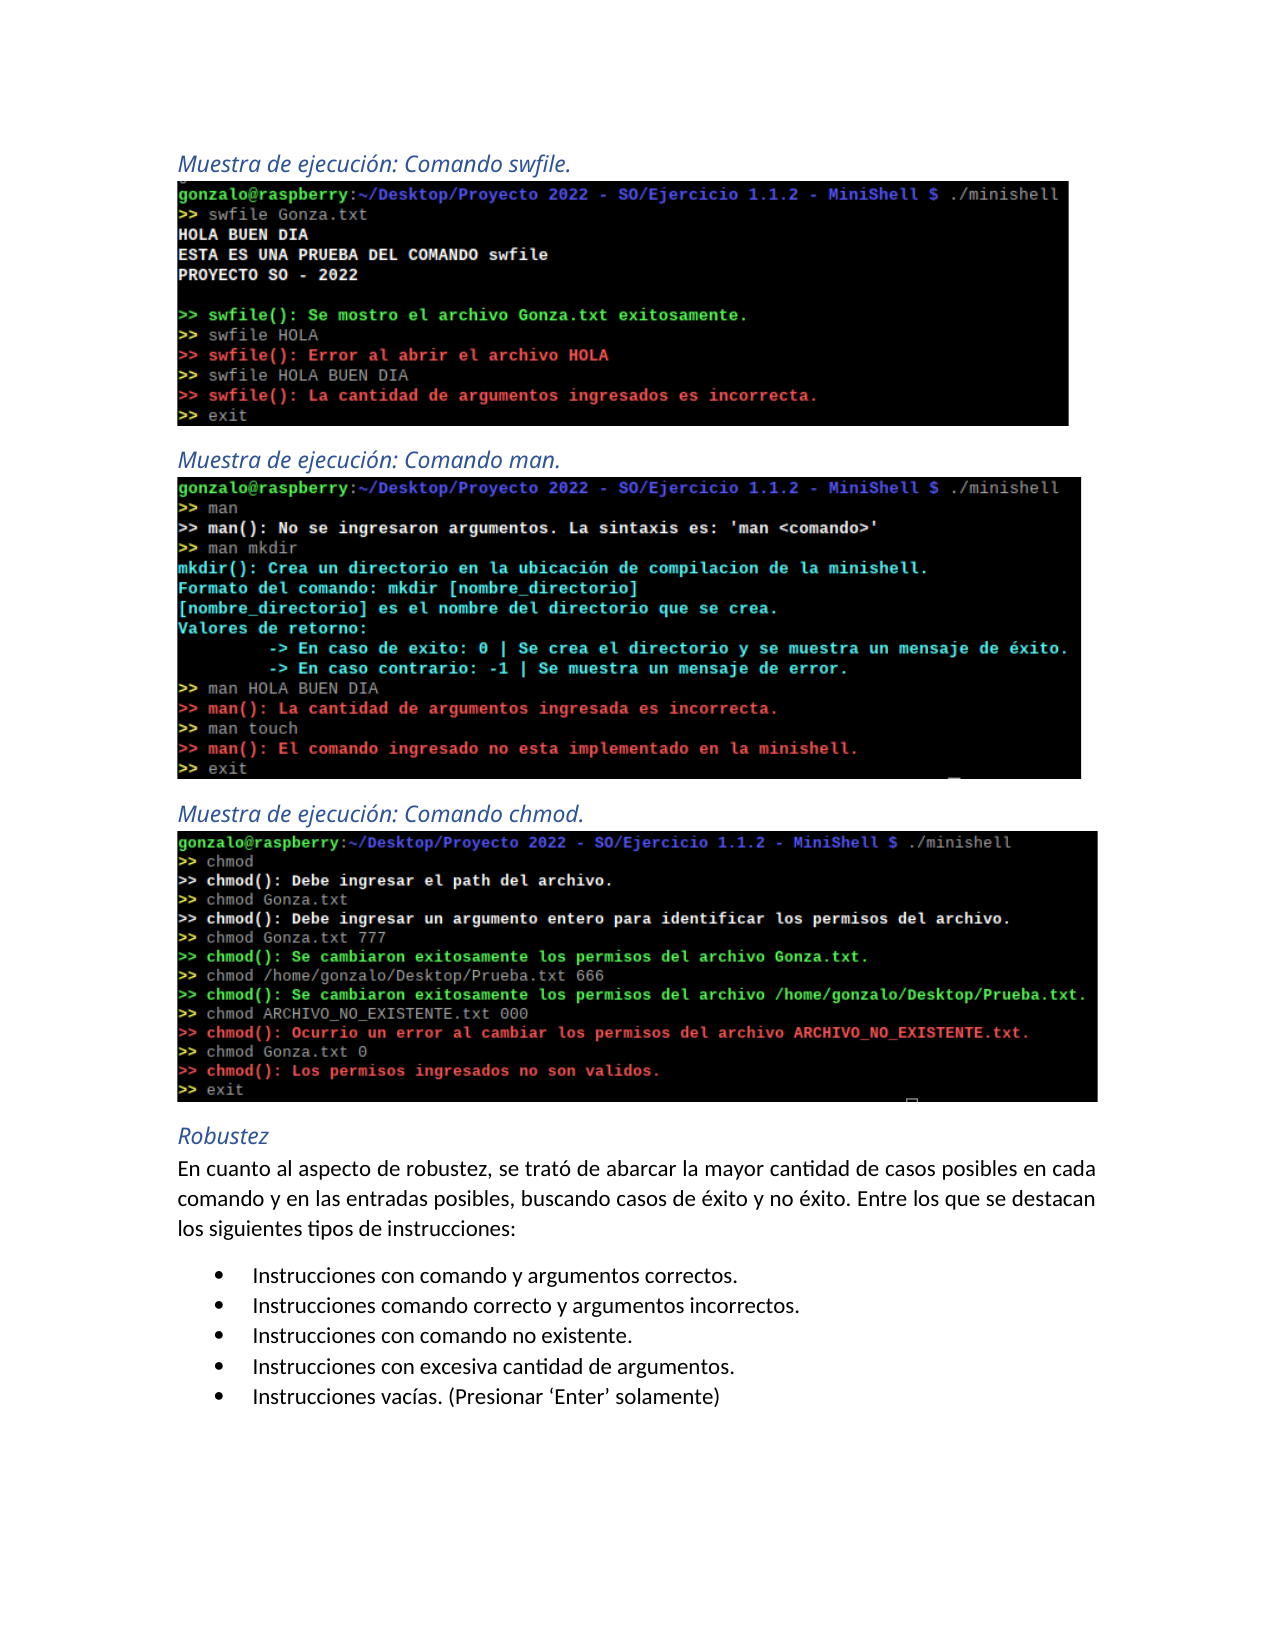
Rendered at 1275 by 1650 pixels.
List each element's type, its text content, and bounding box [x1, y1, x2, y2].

picture [177, 831, 1098, 1102]
list Instrucciones con comando no existente. [215, 1322, 1098, 1350]
subtitle Muestra de ejecución: Comando man. [177, 444, 1098, 475]
list Instrucciones con comando y argumentos correctos. [215, 1261, 1098, 1289]
list Instrucciones comando correcto y argumentos incorrectos. [215, 1291, 1098, 1319]
subtitle Muestra de ejecución: Comando chmod. [177, 798, 1098, 829]
text En cuanto al aspecto de robustez, se trató de abarcar la mayor cantidad de casos posibles en cada comando y en las entradas posibles, buscando casos de éxito y no éxito. Entre los que se destacan los siguientes tipos de instrucciones: [177, 1154, 1098, 1242]
list Instrucciones con excesiva cantidad de argumentos. [215, 1352, 1098, 1380]
subtitle Robustez [177, 1120, 1098, 1151]
list Instrucciones vacías. (Presionar ‘Enter’ solamente) [215, 1382, 1098, 1410]
subtitle Muestra de ejecución: Comando swfile. [177, 148, 1098, 179]
picture [177, 477, 1082, 779]
picture [177, 181, 1069, 426]
